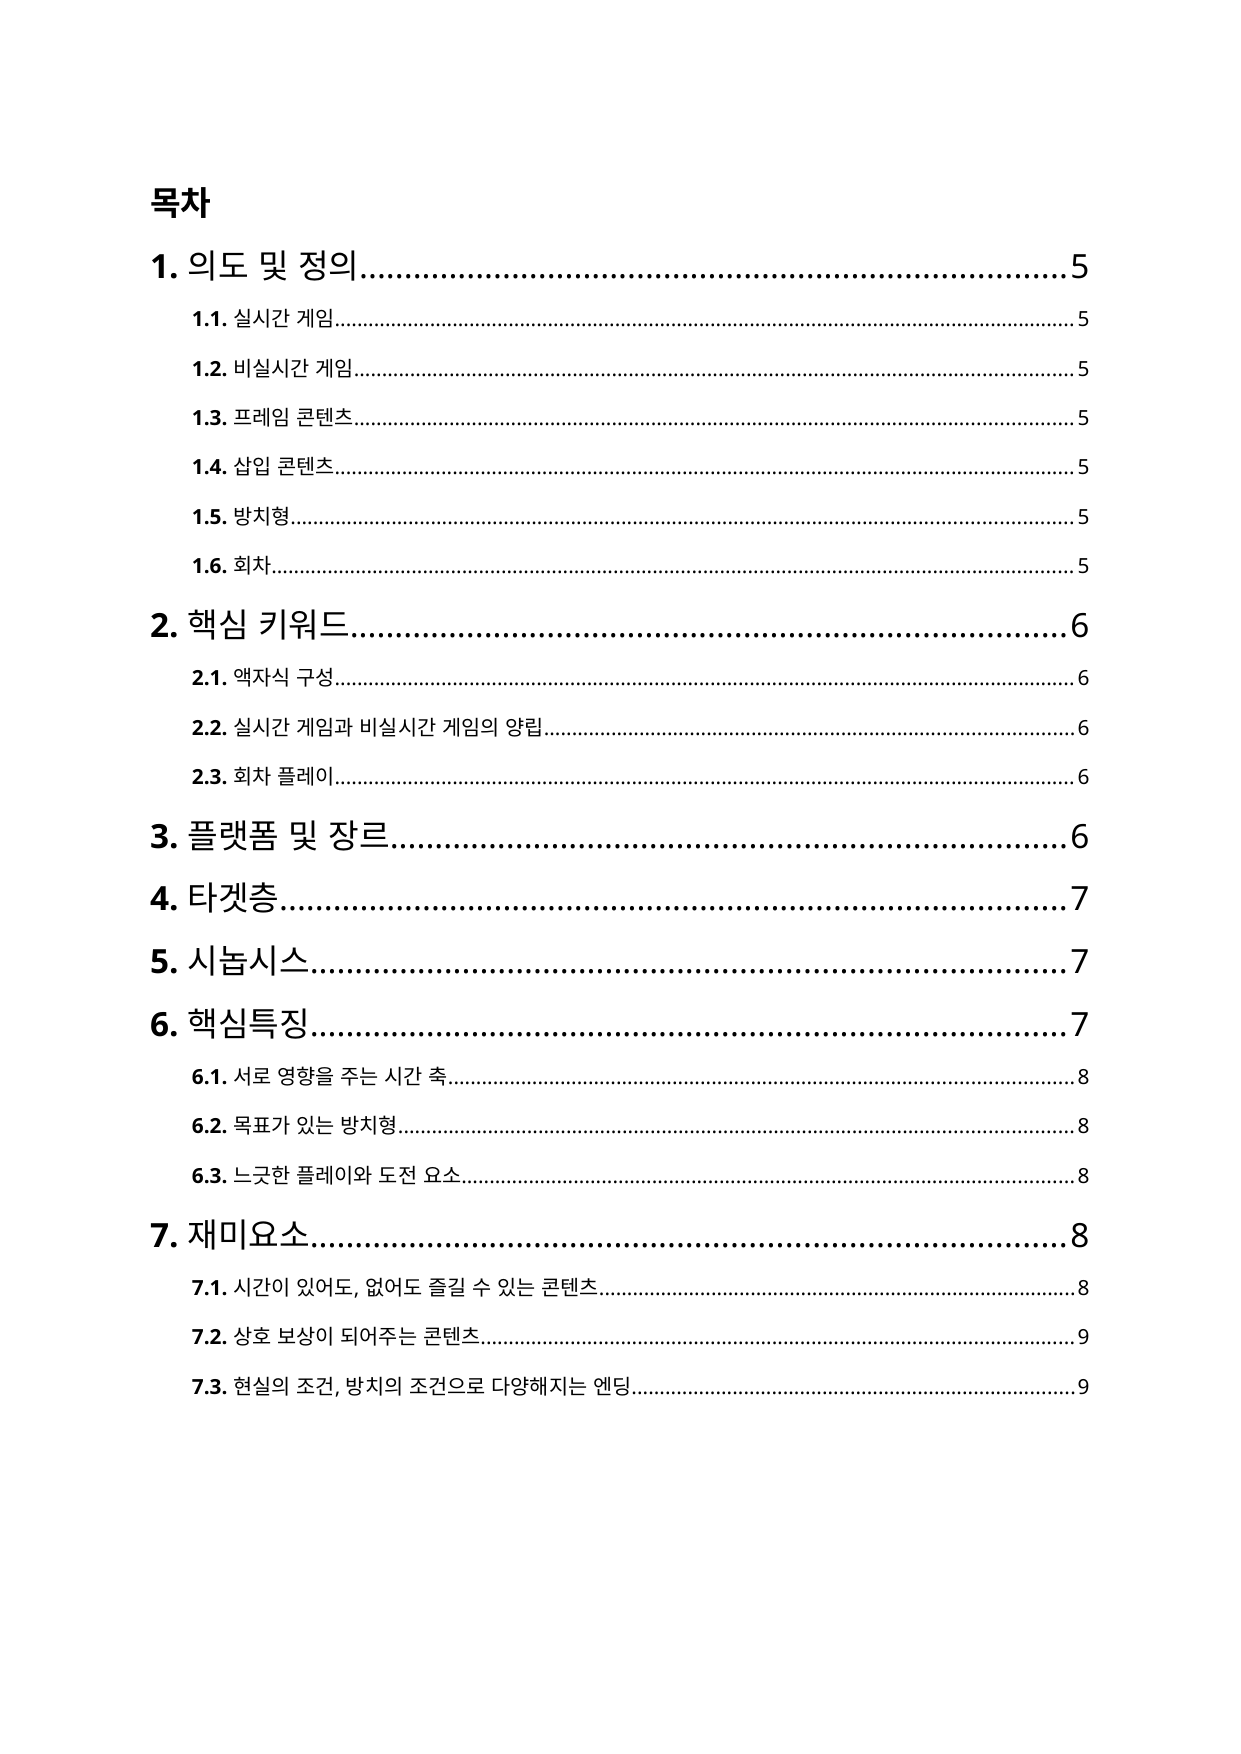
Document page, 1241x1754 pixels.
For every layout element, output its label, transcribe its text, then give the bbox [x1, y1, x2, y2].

text 1.1. 실시간 게임 5 [192, 302, 1090, 333]
text 2.3. 회차 플레이 6 [192, 760, 1090, 790]
text 7.3. 현실의 조건, 방치의 조건으로 다양해지는 엔딩 9 [192, 1370, 1090, 1400]
text 6. 핵심특징 7 [150, 998, 1090, 1046]
text 7.2. 상호 보상이 되어주는 콘텐츠 9 [192, 1321, 1090, 1351]
text 1.3. 프레임 콘텐츠 5 [192, 401, 1090, 431]
text 6.3. 느긋한 플레이와 도전 요소 8 [192, 1159, 1090, 1189]
text 1.6. 회차 5 [192, 549, 1090, 579]
text 2.2. 실시간 게임과 비실시간 게임의 양립 6 [192, 711, 1090, 741]
text 1.4. 삽입 콘텐츠 5 [192, 451, 1090, 481]
text 목차 [150, 177, 1090, 225]
text 2.1. 액자식 구성 6 [192, 661, 1090, 692]
text 5. 시놉시스 7 [150, 935, 1090, 983]
text 3. 플랫폼 및 장르 6 [150, 809, 1090, 858]
text 6.2. 목표가 있는 방치형 8 [192, 1110, 1090, 1140]
text 7.1. 시간이 있어도, 없어도 즐길 수 있는 콘텐츠 8 [192, 1271, 1090, 1301]
text 4. 타겟층 7 [150, 872, 1090, 921]
text 7. 재미요소 8 [150, 1208, 1090, 1257]
text 1.2. 비실시간 게임 5 [192, 352, 1090, 382]
text 6.1. 서로 영향을 주는 시간 축 8 [192, 1060, 1090, 1091]
text 1. 의도 및 정의 5 [150, 240, 1090, 288]
text 2. 핵심 키워드 6 [150, 599, 1090, 647]
text 1.5. 방치형 5 [192, 500, 1090, 530]
